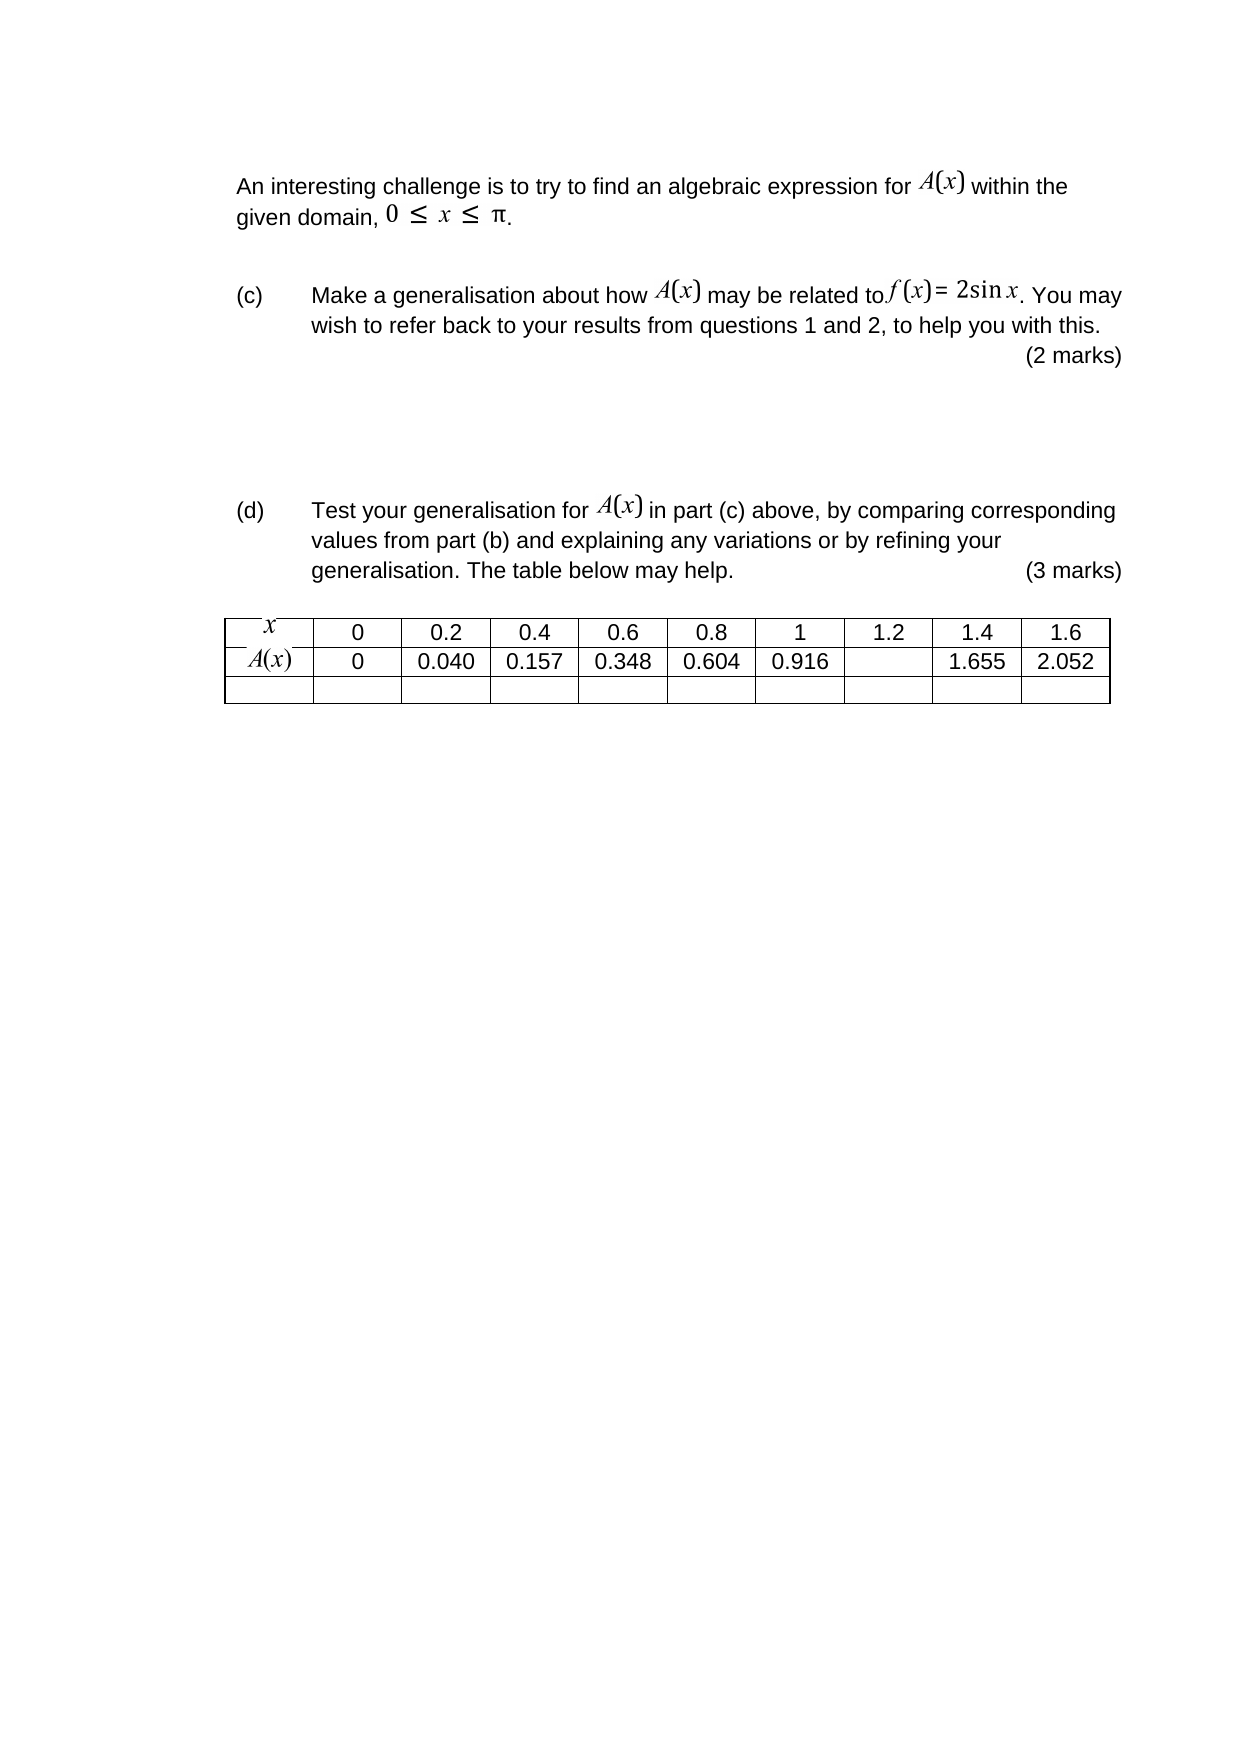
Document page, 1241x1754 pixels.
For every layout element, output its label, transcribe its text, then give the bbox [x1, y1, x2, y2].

picture [246, 647, 292, 673]
table_header [226, 619, 313, 647]
list (2 marks) [311, 342, 1122, 368]
table_cell [226, 677, 313, 703]
table_cell [314, 677, 401, 703]
picture [262, 618, 277, 635]
picture [595, 493, 643, 519]
table_header 0.8 [668, 619, 755, 647]
table_header 0 [314, 619, 401, 647]
picture [884, 278, 1019, 304]
table_cell [579, 677, 667, 703]
table_cell 0 [314, 648, 401, 676]
table_cell [1022, 677, 1109, 703]
table_cell [491, 677, 578, 703]
table_header 1.6 [1022, 619, 1109, 647]
table_cell [756, 677, 844, 703]
table_header 0.6 [579, 619, 667, 647]
table_cell 0.348 [579, 648, 667, 676]
table_cell 0.157 [491, 648, 578, 676]
table_header 0.4 [491, 619, 578, 647]
table_header 1.2 [845, 619, 932, 647]
list Make a generalisation about how may be related to. You may wish to refer back to your results from questions 1 and 2, to help you with this. [236, 278, 1122, 338]
table_cell [845, 648, 932, 676]
table_cell 2.052 [1022, 648, 1109, 676]
table_header 1 [756, 619, 844, 647]
picture [653, 278, 701, 304]
table_cell 0.604 [668, 648, 755, 676]
picture [917, 169, 965, 195]
table_header 0.2 [402, 619, 490, 647]
table_header 1.4 [933, 619, 1021, 647]
table_cell [226, 648, 313, 676]
table_cell 0.916 [756, 648, 844, 676]
table_cell 0.040 [402, 648, 490, 676]
table_cell 1.655 [933, 648, 1021, 676]
text An interesting challenge is to try to find an algebraic expression for within the given domain, . [236, 169, 1122, 231]
picture [384, 203, 506, 226]
table_cell [402, 677, 490, 703]
list Test your generalisation for in part (c) above, by comparing corresponding values from part (b) and explaining any variations or by refining your generalisation. The table below may help. (3 marks) [236, 493, 1122, 583]
table_cell [668, 677, 755, 703]
table_cell [845, 677, 932, 703]
table_cell [933, 677, 1021, 703]
